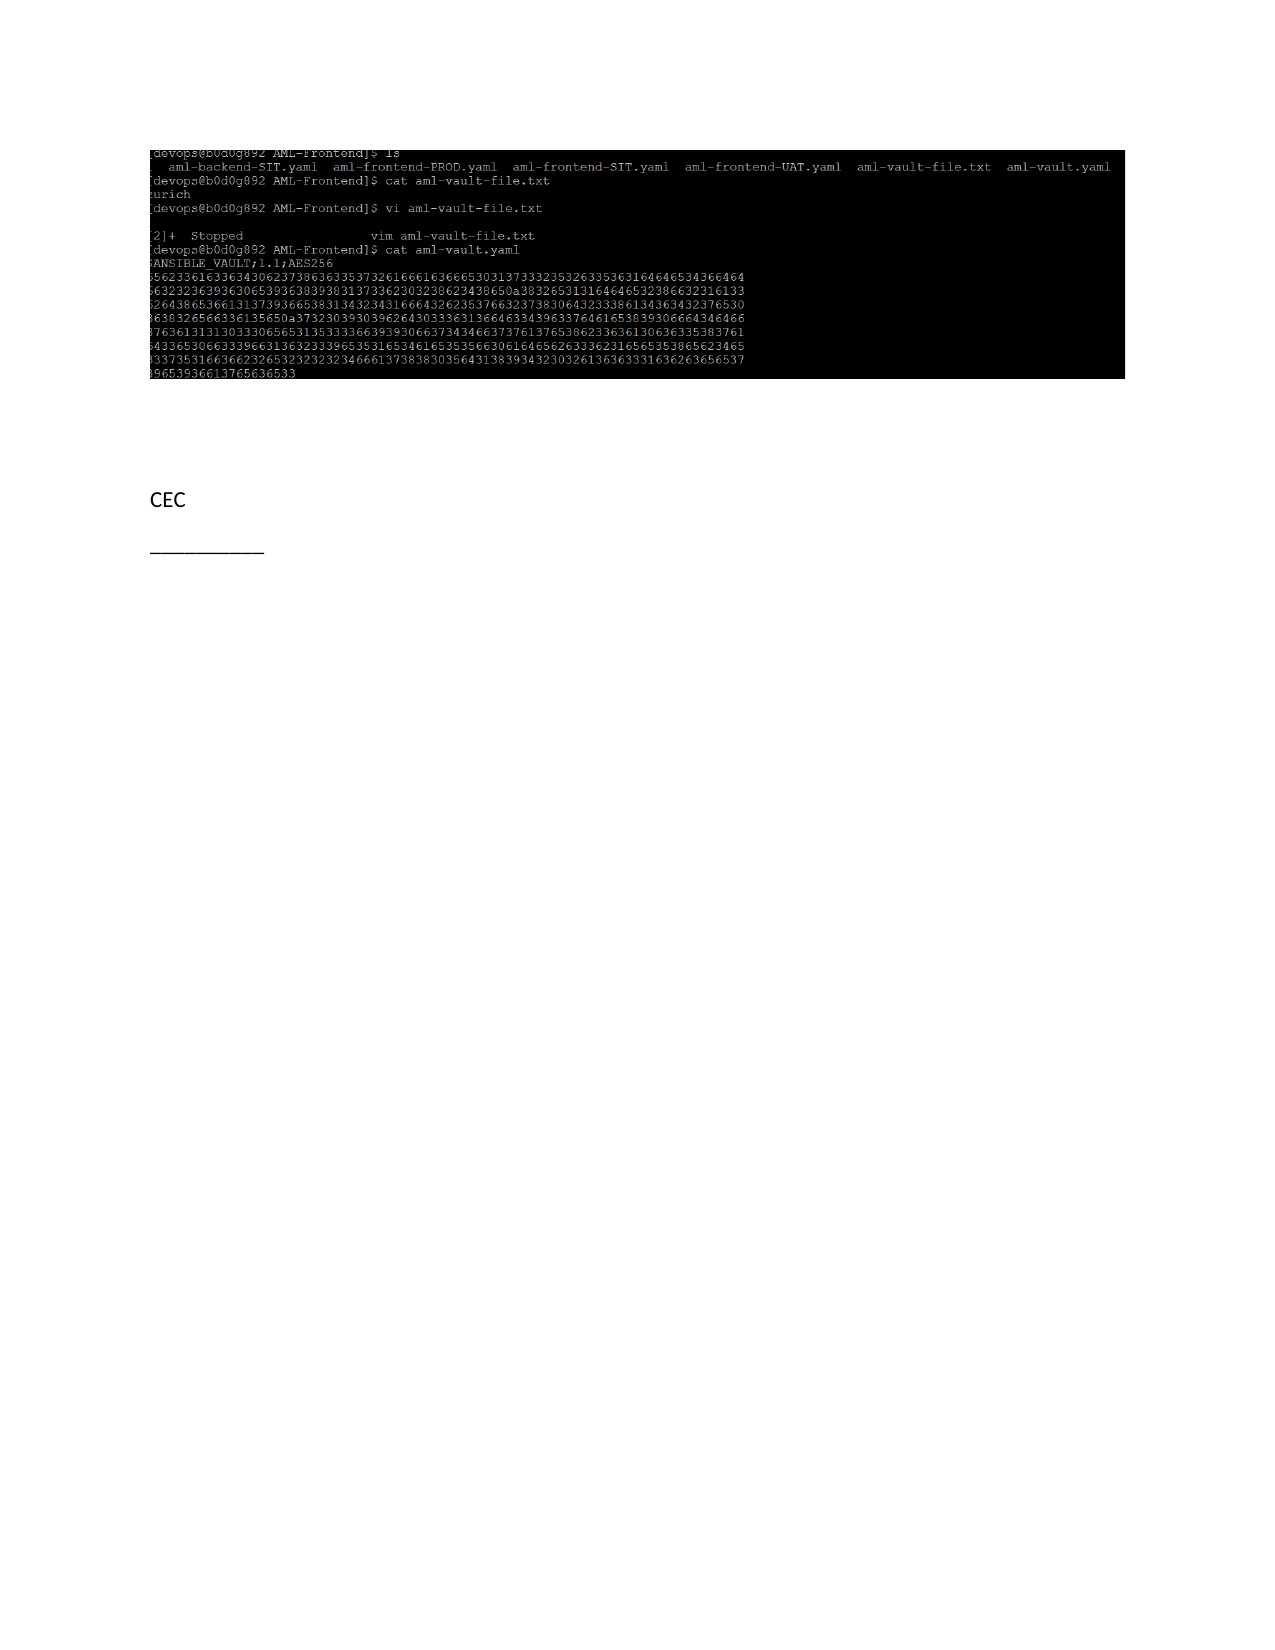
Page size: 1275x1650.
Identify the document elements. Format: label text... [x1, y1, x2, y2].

text __________ [150, 529, 1125, 557]
text CEC [150, 485, 1125, 513]
picture [150, 150, 1125, 379]
